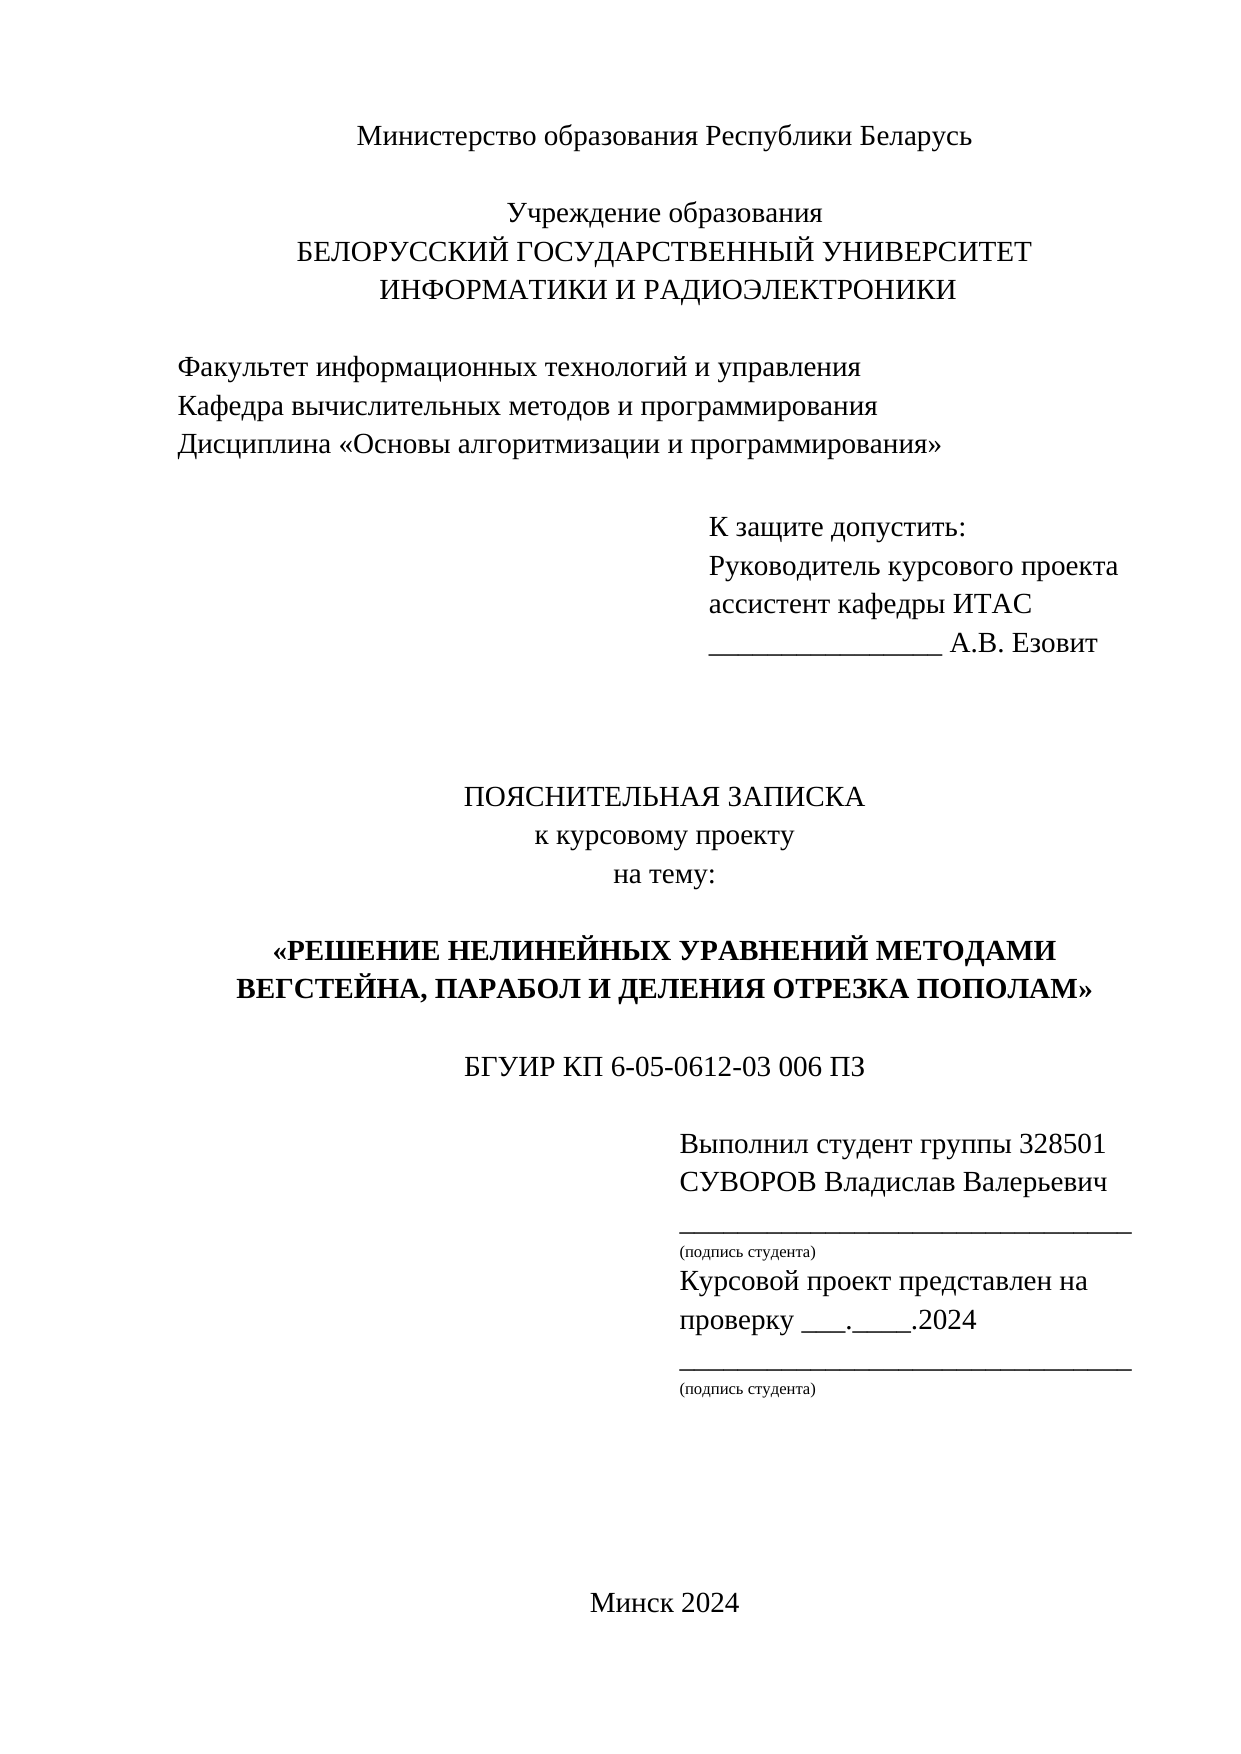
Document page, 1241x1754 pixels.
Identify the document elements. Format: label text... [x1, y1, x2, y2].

text БГУИР КП 6-05-0612-03 006 ПЗ [829, 1049, 1152, 1082]
text на тему: [177, 856, 1152, 889]
text проверку ___.____.2024 [679, 1302, 995, 1335]
text _______________________________ [679, 1203, 1152, 1236]
text (подпись студента) [679, 1241, 1004, 1261]
text К защите допустить: [709, 509, 1093, 543]
text Кафедра вычислительных методов и программирования [177, 388, 1152, 421]
text ИНФОРМАТИКИ И РАДИОЭЛЕКТРОНИКИ [177, 272, 1152, 306]
text БГУИР КП 6-05-0612-03 006 ПЗ [177, 1049, 611, 1082]
text ПОЯСНИТЕЛЬНАЯ ЗАПИСКА [177, 779, 1152, 812]
text Дисциплина «Основы алгоритмизации и программирования» [177, 426, 1152, 460]
text к курсовому проекту [177, 817, 1152, 851]
text ассистент кафедры ИТАС [709, 586, 1064, 620]
text Учреждение образования [177, 195, 1152, 229]
text Выполнил студент группы 328501 [679, 1126, 1123, 1159]
text (подпись студента) [679, 1379, 1004, 1398]
text Министерство образования Республики Беларусь [177, 118, 1152, 152]
text Минск 2024 [177, 1585, 1152, 1619]
text СУВОРОВ Владислав Валерьевич [679, 1164, 1146, 1198]
text БЕЛОРУССКИЙ ГОСУДАРСТВЕННЫЙ УНИВЕРСИТЕТ [177, 234, 1152, 267]
text _______________________________ [679, 1340, 1152, 1374]
text Руководитель курсового проекта [709, 548, 1152, 581]
text «РЕШЕНИЕ НЕЛИНЕЙНЫХ УРАВНЕНИЙ МЕТОДАМИ ВЕГСТЕЙНА, ПАРАБОЛ И ДЕЛЕНИЯ ОТРЕЗКА ПОПОЛАМ» [177, 933, 1152, 1005]
text ________________ А.В. Езовит [709, 625, 1126, 658]
text Курсовой проект представлен на [679, 1263, 1104, 1297]
text Факультет информационных технологий и управления [177, 349, 1152, 383]
